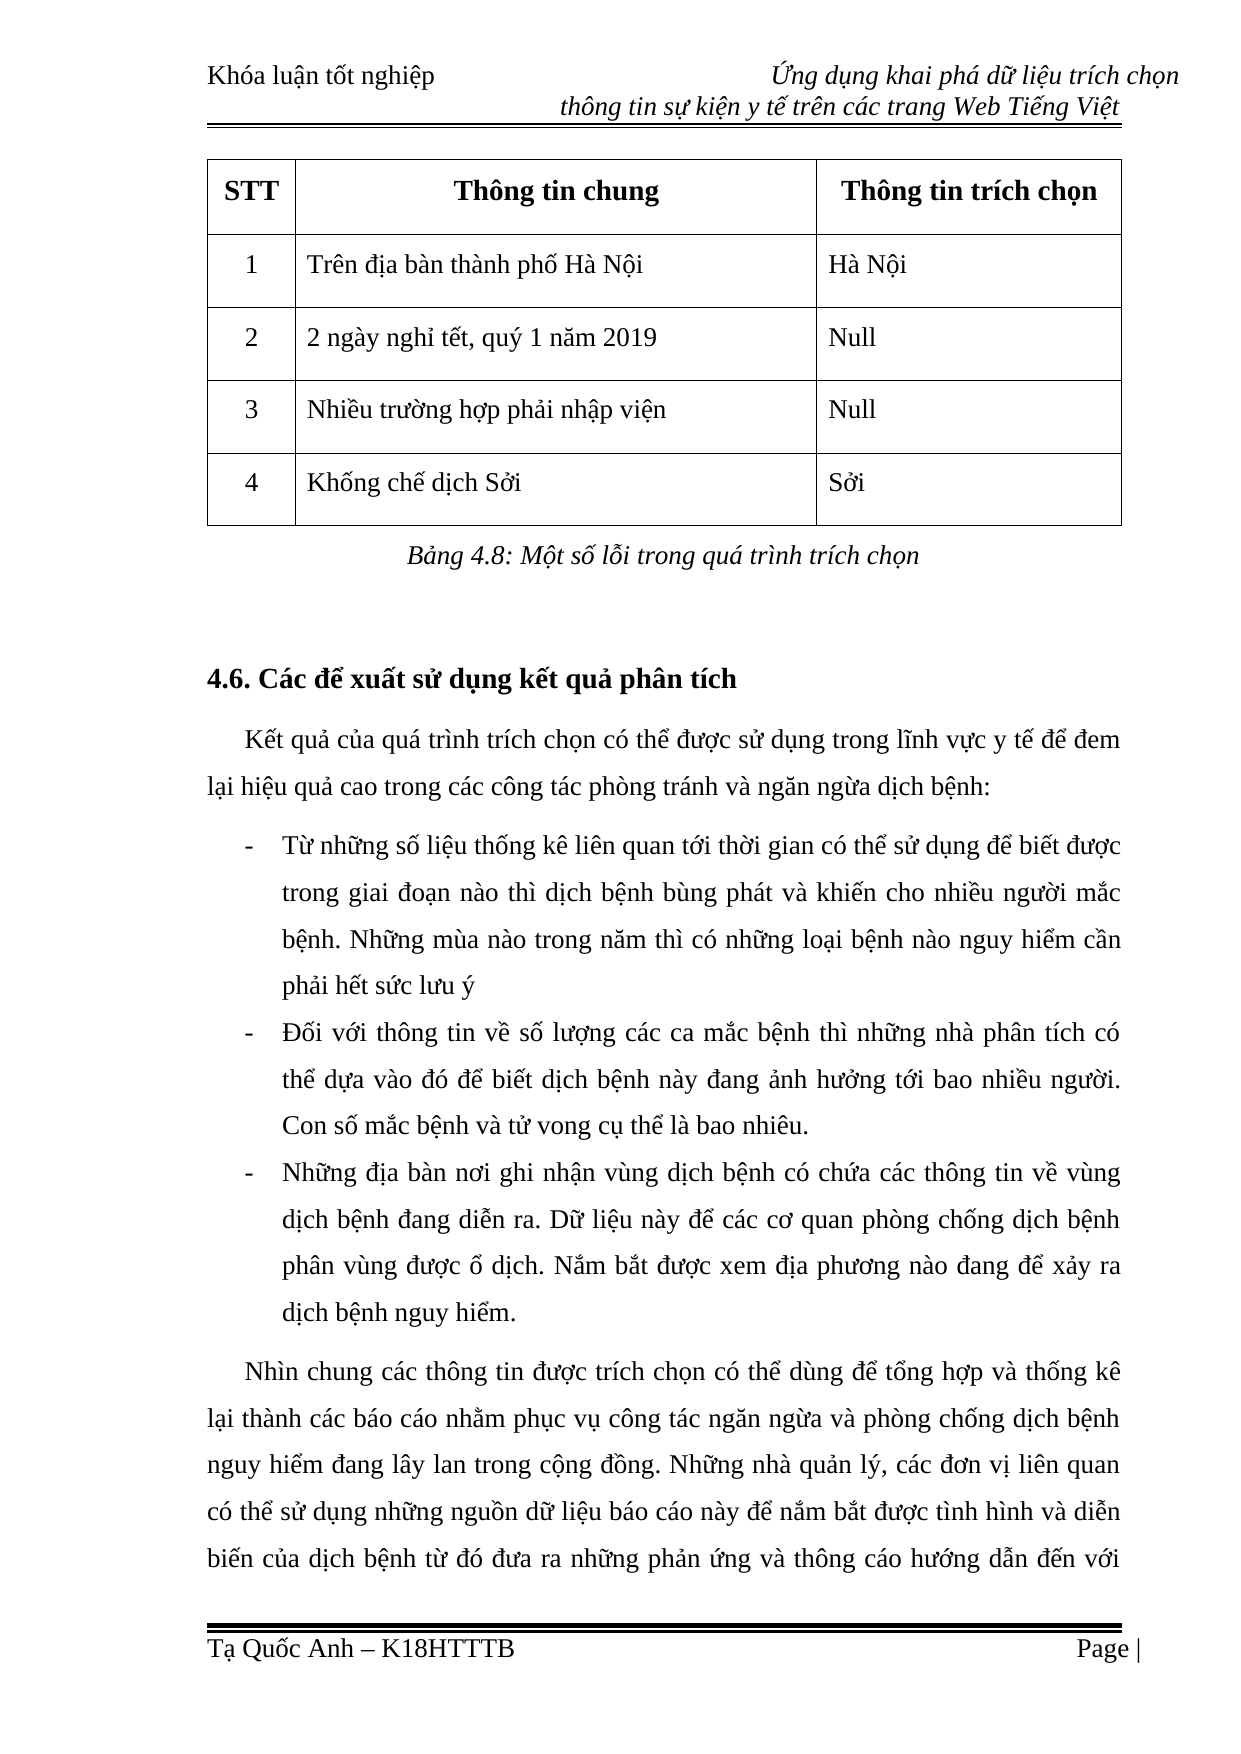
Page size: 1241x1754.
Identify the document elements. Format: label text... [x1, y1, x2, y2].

table_cell 4 [208, 454, 295, 525]
table_header Thông tin chung [296, 160, 816, 234]
table_cell Nhiều trường hợp phải nhập viện [296, 381, 816, 452]
table_cell Trên địa bàn thành phố Hà Nội [296, 235, 816, 307]
subtitle Bảng 4.8: Một số lỗi trong quá trình trích chọn [207, 539, 1122, 570]
list Những địa bàn nơi ghi nhận vùng dịch bệnh có chứa các thông tin về vùng dịch bệnh đang diễn ra. Dữ liệu này để các cơ quan phòng chống dịch bệnh phân vùng được ổ dịch. Nắm bắt được xem địa phương nào đang để xảy ra dịch bệnh nguy hiểm. [244, 1156, 1122, 1327]
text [207, 1355, 1122, 1573]
table_cell Null [817, 381, 1121, 452]
text 4.6. Các để xuất sử dụng kết quả phân tích [207, 661, 1122, 694]
table_cell 3 [208, 381, 295, 452]
table_cell Hà Nội [817, 235, 1121, 307]
table_cell 2 [208, 308, 295, 380]
table_header Thông tin trích chọn [817, 160, 1121, 234]
table_cell Sởi [817, 454, 1121, 525]
table_cell Khống chế dịch Sởi [296, 454, 816, 525]
table_cell Null [817, 308, 1121, 380]
list Đối với thông tin về số lượng các ca mắc bệnh thì những nhà phân tích có thể dựa vào đó để biết dịch bệnh này đang ảnh hưởng tới bao nhiều người. Con số mắc bệnh và tử vong cụ thể là bao nhiêu. [244, 1016, 1122, 1141]
text Kết quả của quá trình trích chọn có thể được sử dụng trong lĩnh vực y tế để đem lại hiệu quả cao trong các công tác phòng tránh và ngăn ngừa dịch bệnh: [207, 723, 1122, 801]
list Từ những số liệu thống kê liên quan tới thời gian có thể sử dụng để biết được trong giai đoạn nào thì dịch bệnh bùng phát và khiến cho nhiều người mắc bệnh. Những mùa nào trong năm thì có những loại bệnh nào nguy hiểm cần phải hết sức lưu ý [244, 829, 1122, 1001]
table_cell 2 ngày nghỉ tết, quý 1 năm 2019 [296, 308, 816, 380]
table_header STT [208, 160, 295, 234]
table_cell 1 [208, 235, 295, 307]
